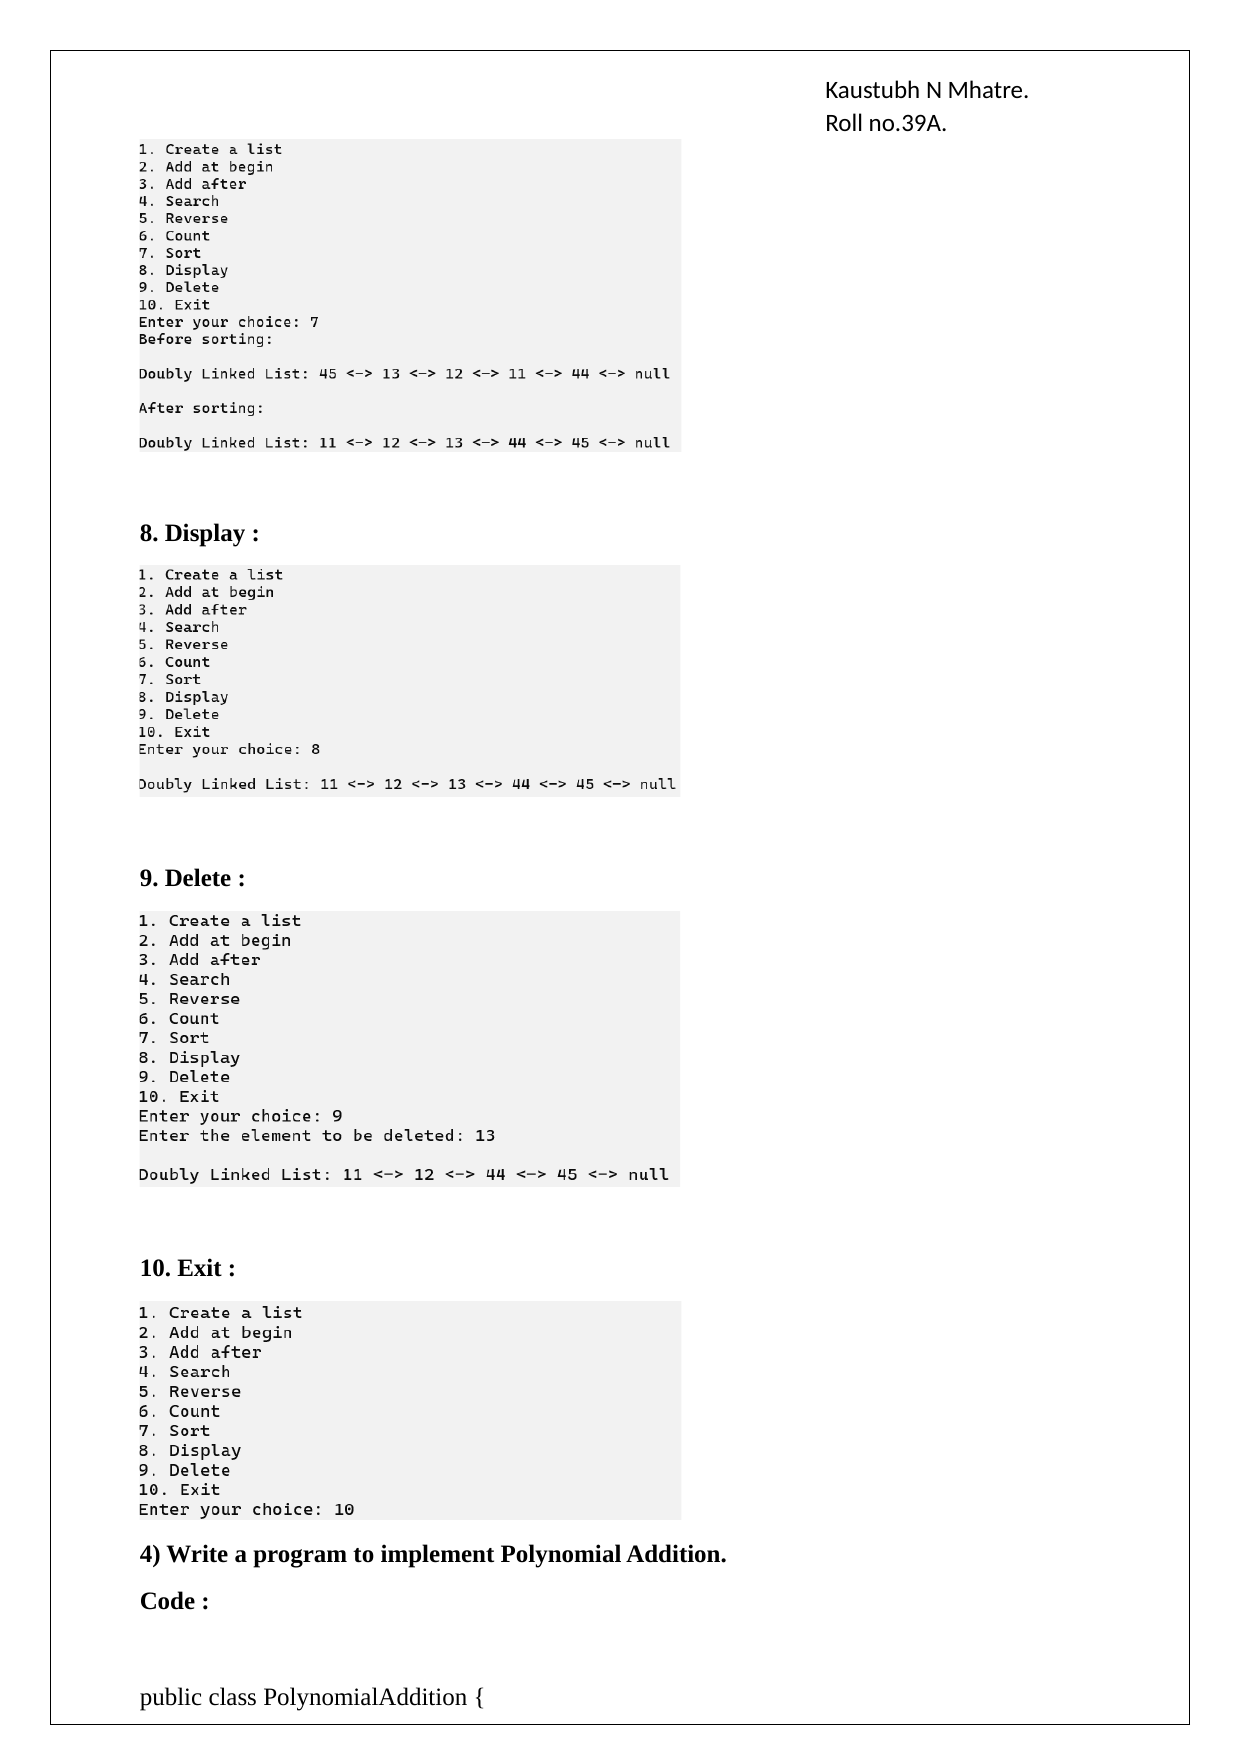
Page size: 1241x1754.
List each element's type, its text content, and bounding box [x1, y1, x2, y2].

text 9. Delete : [139, 863, 1065, 892]
text 4) Write a program to implement Polynomial Addition. [139, 1539, 1065, 1567]
picture [139, 139, 682, 452]
text 8. Display : [139, 518, 1065, 547]
text Code : [139, 1586, 1065, 1615]
text public class PolynomialAddition { [139, 1682, 1065, 1711]
picture [139, 911, 681, 1187]
picture [139, 1301, 682, 1520]
picture [139, 565, 681, 797]
text 10. Exit : [139, 1253, 1065, 1282]
